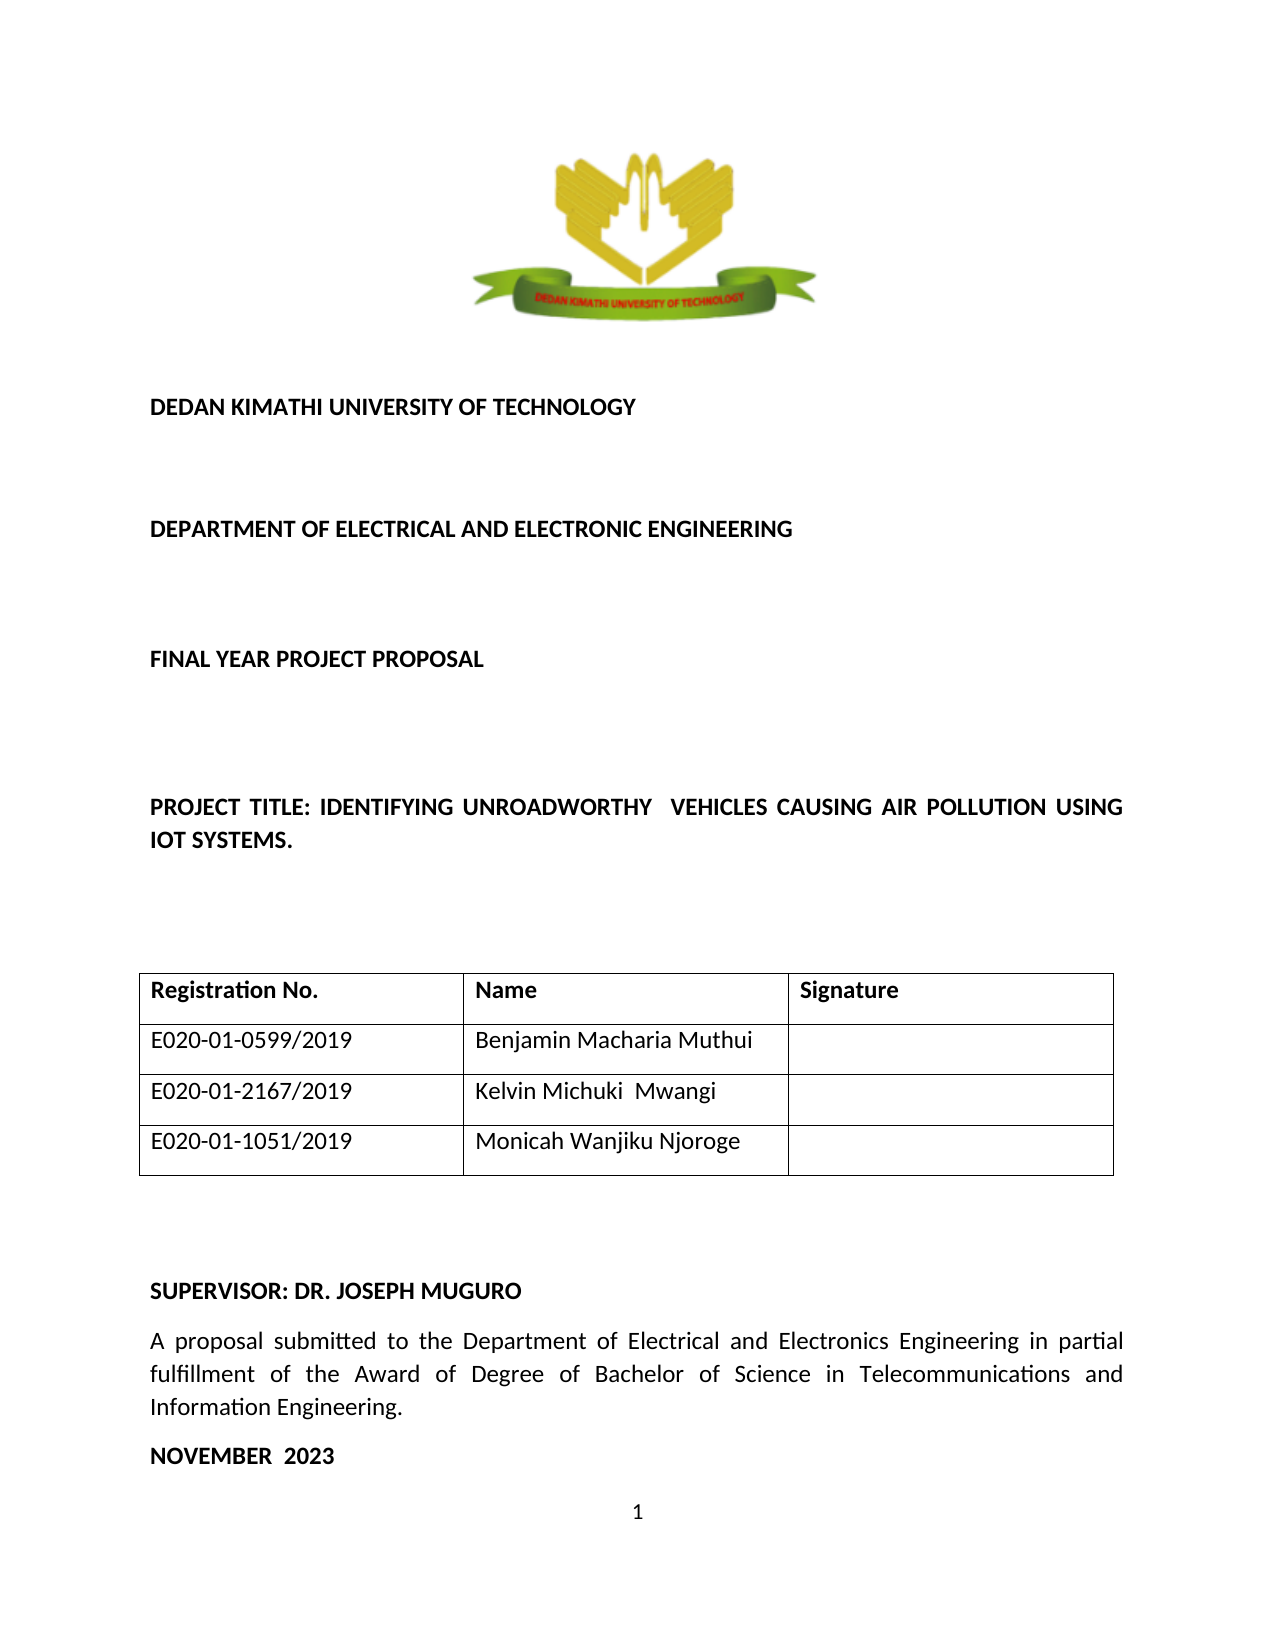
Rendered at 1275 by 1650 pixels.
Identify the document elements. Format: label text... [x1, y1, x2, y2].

table_cell [789, 1126, 1113, 1175]
table_header Signature [789, 974, 1113, 1023]
text SUPERVISOR: DR. JOSEPH MUGURO [150, 1275, 1125, 1306]
table_cell E020-01-2167/2019 [140, 1075, 463, 1124]
table_cell E020-01-0599/2019 [140, 1025, 463, 1074]
table_cell Monicah Wanjiku Njoroge [464, 1126, 788, 1175]
title DEPARTMENT OF ELECTRICAL AND ELECTRONIC ENGINEERING [150, 513, 1125, 543]
table_header Registration No. [140, 974, 463, 1023]
picture [461, 150, 835, 372]
table_header Name [464, 974, 788, 1023]
table_cell [789, 1025, 1113, 1074]
table_cell Kelvin Michuki Mwangi [464, 1075, 788, 1124]
text NOVEMBER 2023 [150, 1440, 1125, 1471]
title DEDAN KIMATHI UNIVERSITY OF TECHNOLOGY [150, 391, 1125, 421]
table_cell Benjamin Macharia Muthui [464, 1025, 788, 1074]
text PROJECT TITLE: IDENTIFYING UNROADWORTHY VEHICLES CAUSING AIR POLLUTION USING IOT SYSTEMS. [150, 791, 1125, 855]
table_cell [789, 1075, 1113, 1124]
text FINAL YEAR PROJECT PROPOSAL [150, 643, 1125, 673]
text A proposal submitted to the Department of Electrical and Electronics Engineering in partial fulfillment of the Award of Degree of Bachelor of Science in Telecommunications and Information Engineering. [150, 1325, 1125, 1421]
table_cell E020-01-1051/2019 [140, 1126, 463, 1175]
